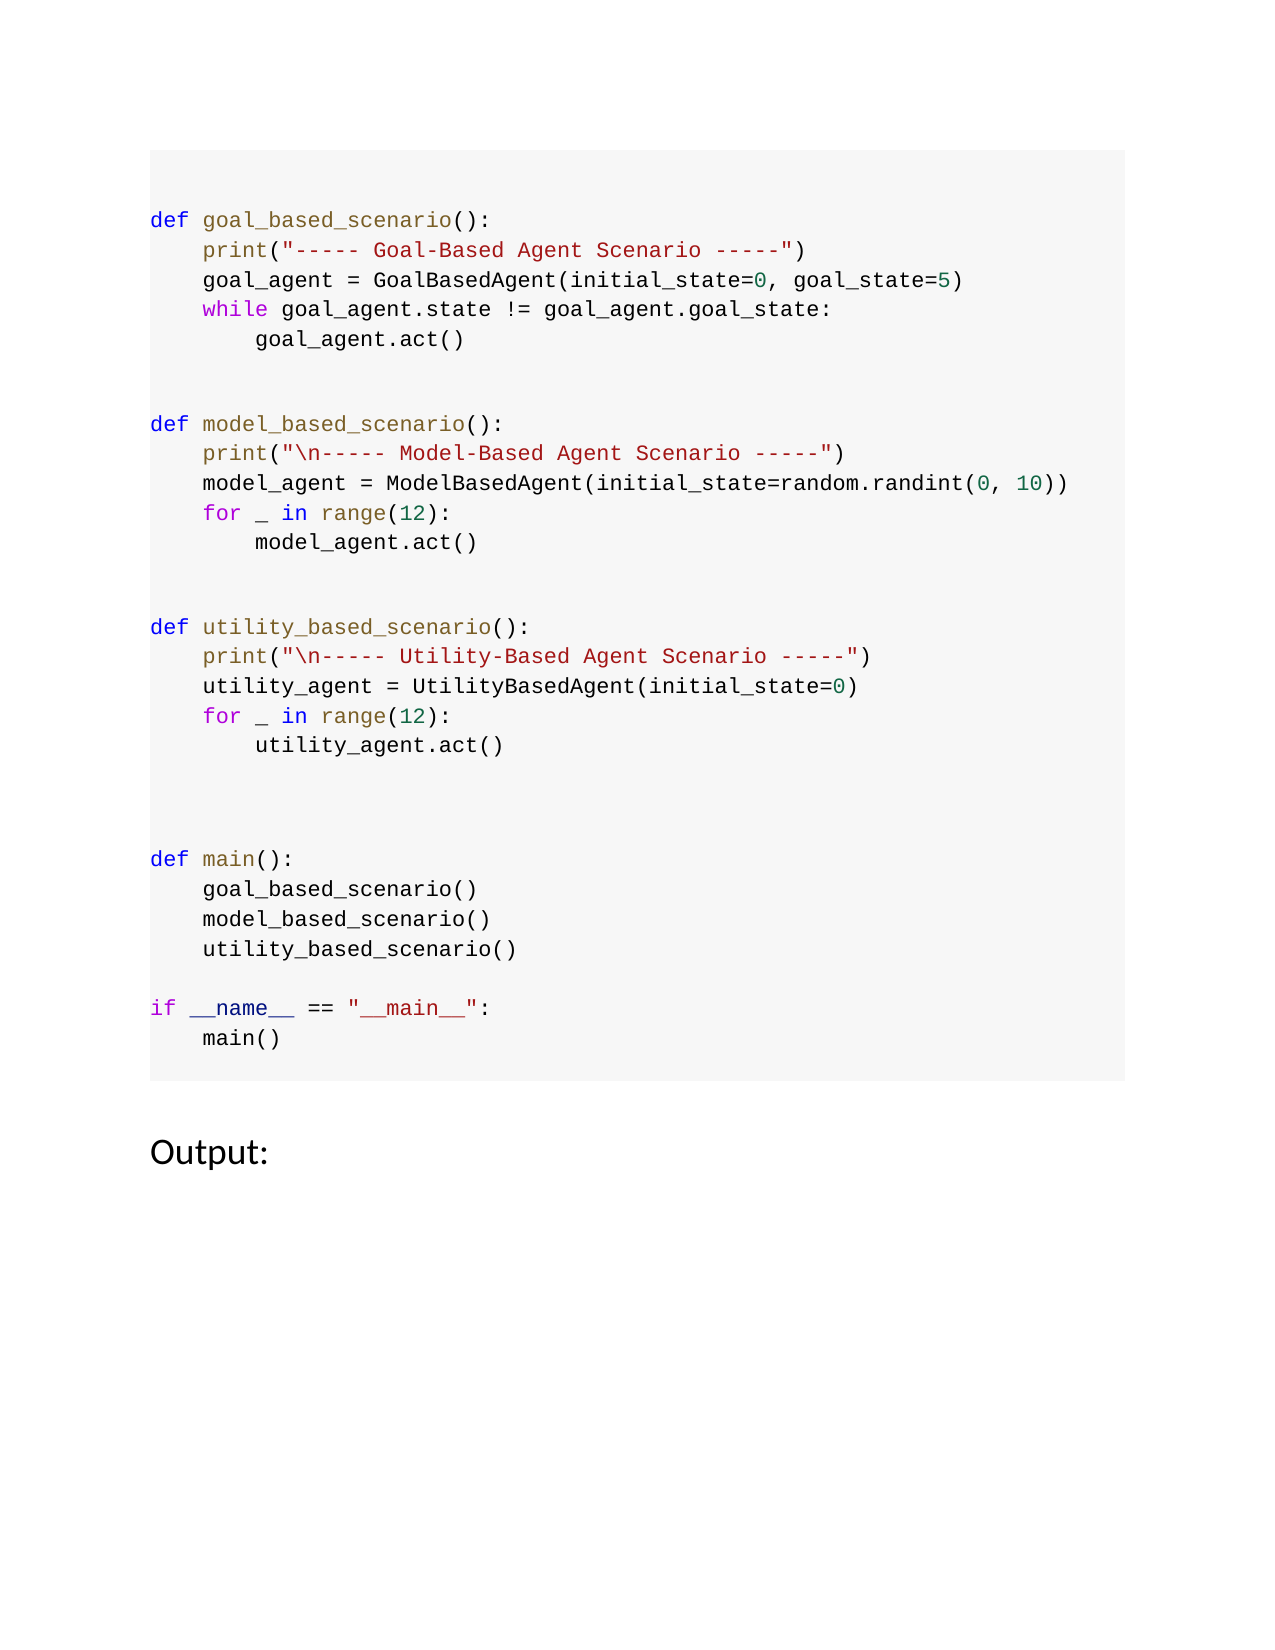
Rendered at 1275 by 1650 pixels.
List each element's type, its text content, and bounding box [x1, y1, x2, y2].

text for _ in range(12): [150, 700, 1125, 730]
text def utility_based_scenario(): [150, 611, 1125, 641]
text def model_based_scenario(): [150, 408, 1125, 437]
text print("----- Goal-Based Agent Scenario -----") [150, 234, 1125, 264]
text utility_agent.act() [150, 730, 1125, 759]
text utility_based_scenario() [150, 933, 1125, 962]
text main() [150, 1022, 1125, 1052]
text def goal_based_scenario(): [150, 205, 1125, 234]
text utility_agent = UtilityBasedAgent(initial_state=0) [150, 670, 1125, 700]
text Output: [150, 1128, 1125, 1174]
text goal_agent.act() [150, 323, 1125, 353]
text if __name__ == "__main__": [150, 992, 1125, 1022]
text print("\n----- Model-Based Agent Scenario -----") [150, 437, 1125, 467]
text for _ in range(12): [150, 497, 1125, 527]
text model_agent = ModelBasedAgent(initial_state=random.randint(0, 10)) [150, 467, 1125, 497]
text def main(): [150, 844, 1125, 873]
text goal_based_scenario() [150, 873, 1125, 903]
text model_based_scenario() [150, 903, 1125, 933]
text print("\n----- Utility-Based Agent Scenario -----") [150, 641, 1125, 670]
text goal_agent = GoalBasedAgent(initial_state=0, goal_state=5) [150, 264, 1125, 294]
text model_agent.act() [150, 527, 1125, 556]
text while goal_agent.state != goal_agent.goal_state: [150, 294, 1125, 323]
